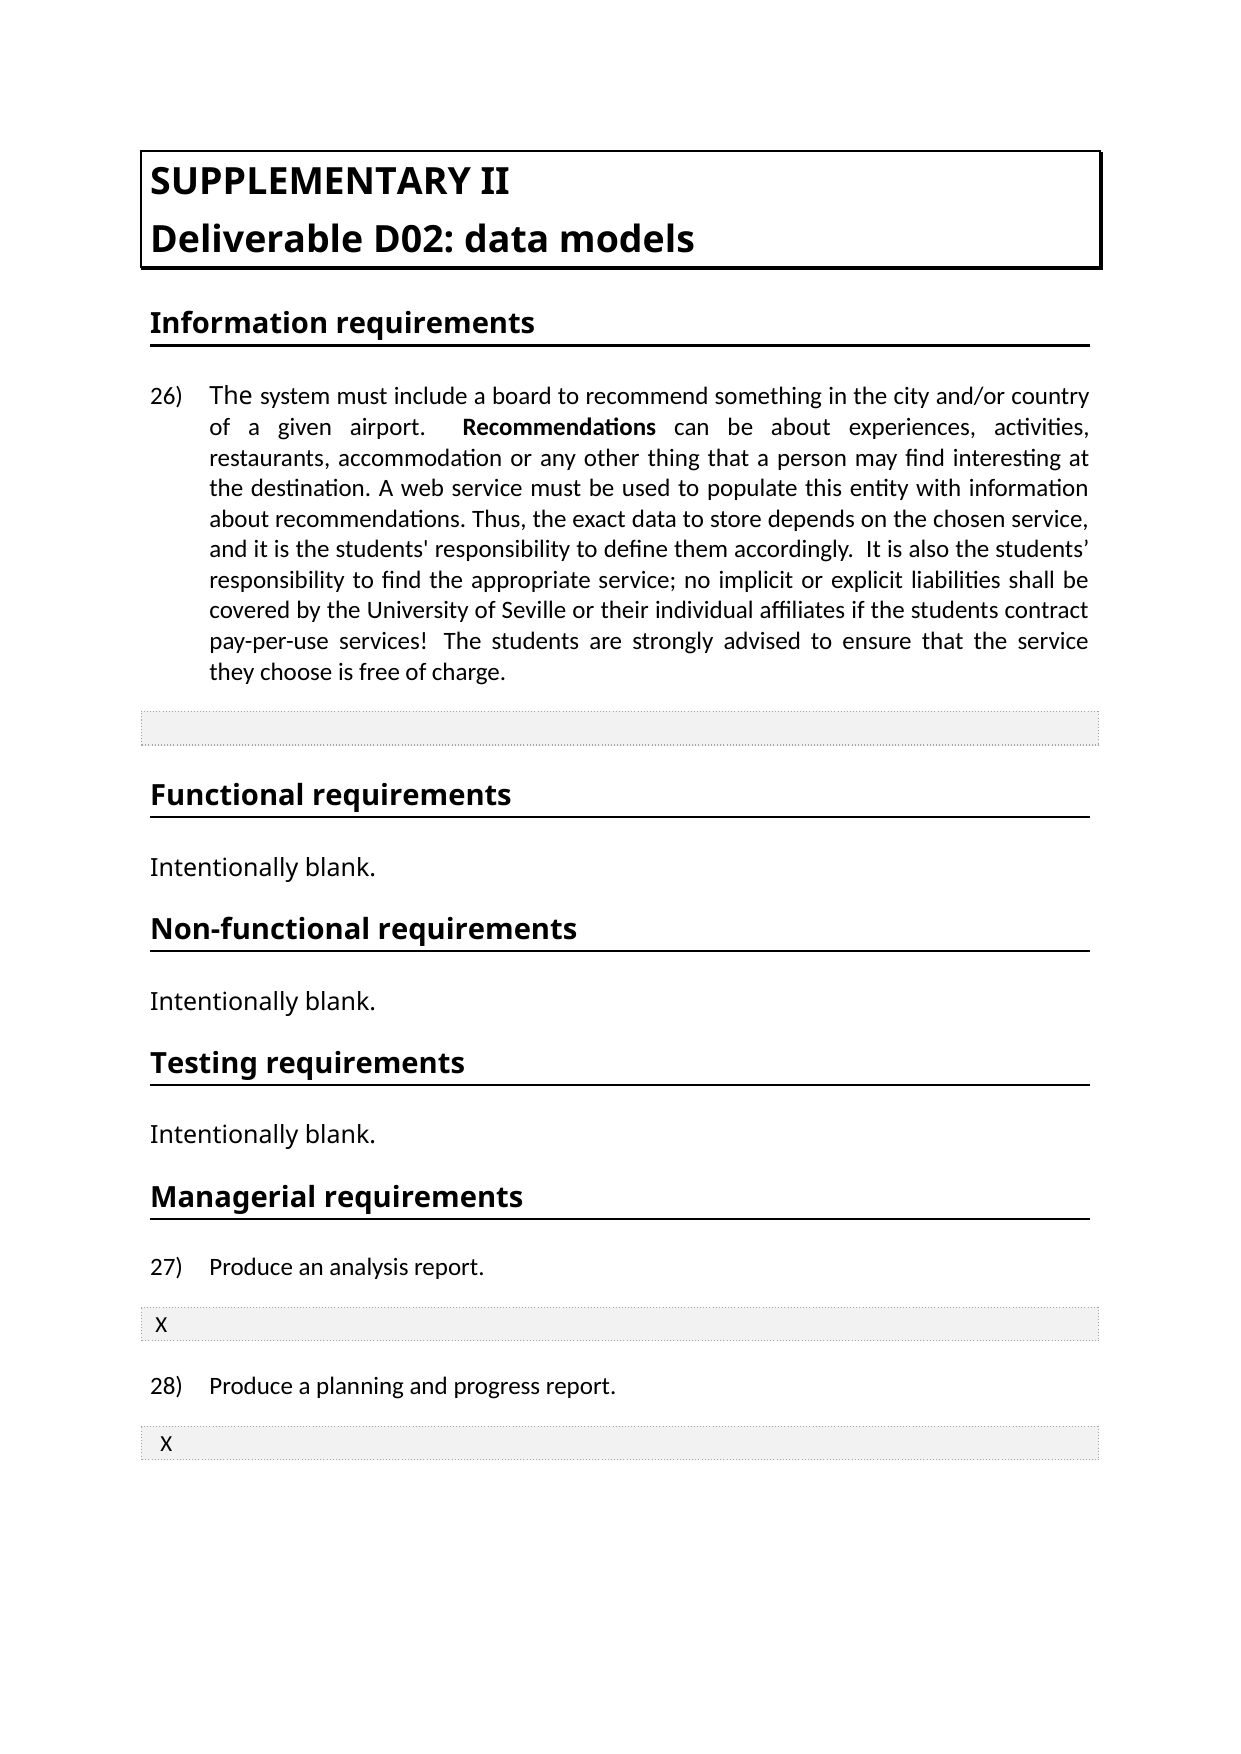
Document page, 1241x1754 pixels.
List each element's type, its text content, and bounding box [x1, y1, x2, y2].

text Produce a planning and progress report. [150, 1370, 1090, 1401]
subtitle Managerial requirements [150, 1176, 1090, 1218]
subtitle Testing requirements [150, 1042, 1090, 1084]
subtitle Functional requirements [150, 775, 1090, 816]
text Intentionally blank. [150, 983, 1090, 1017]
subtitle Non-functional requirements [150, 908, 1090, 950]
text Produce an analysis report. [150, 1251, 1090, 1282]
subtitle Information requirements [150, 303, 1090, 344]
text The system must include a board to recommend something in the city and/or country of a given airport. Recommendations can be about experiences, activities, restaurants, accommodation or any other thing that a person may find interesting at the destination. A web service must be used to populate this entity with information about recommendations. Thus, the exact data to store depends on the chosen service, and it is the students' responsibility to define them accordingly. It is also the students’ responsibility to find the appropriate service; no implicit or explicit liabilities shall be covered by the University of Seville or their individual affiliates if the students contract pay-per-use services! The students are strongly advised to ensure that the service they choose is free of charge. [150, 377, 1090, 686]
text Intentionally blank. [150, 1117, 1090, 1151]
subtitle SUPPLEMENTARY II Deliverable D02: data models [142, 152, 1099, 266]
text Intentionally blank. [150, 849, 1090, 883]
